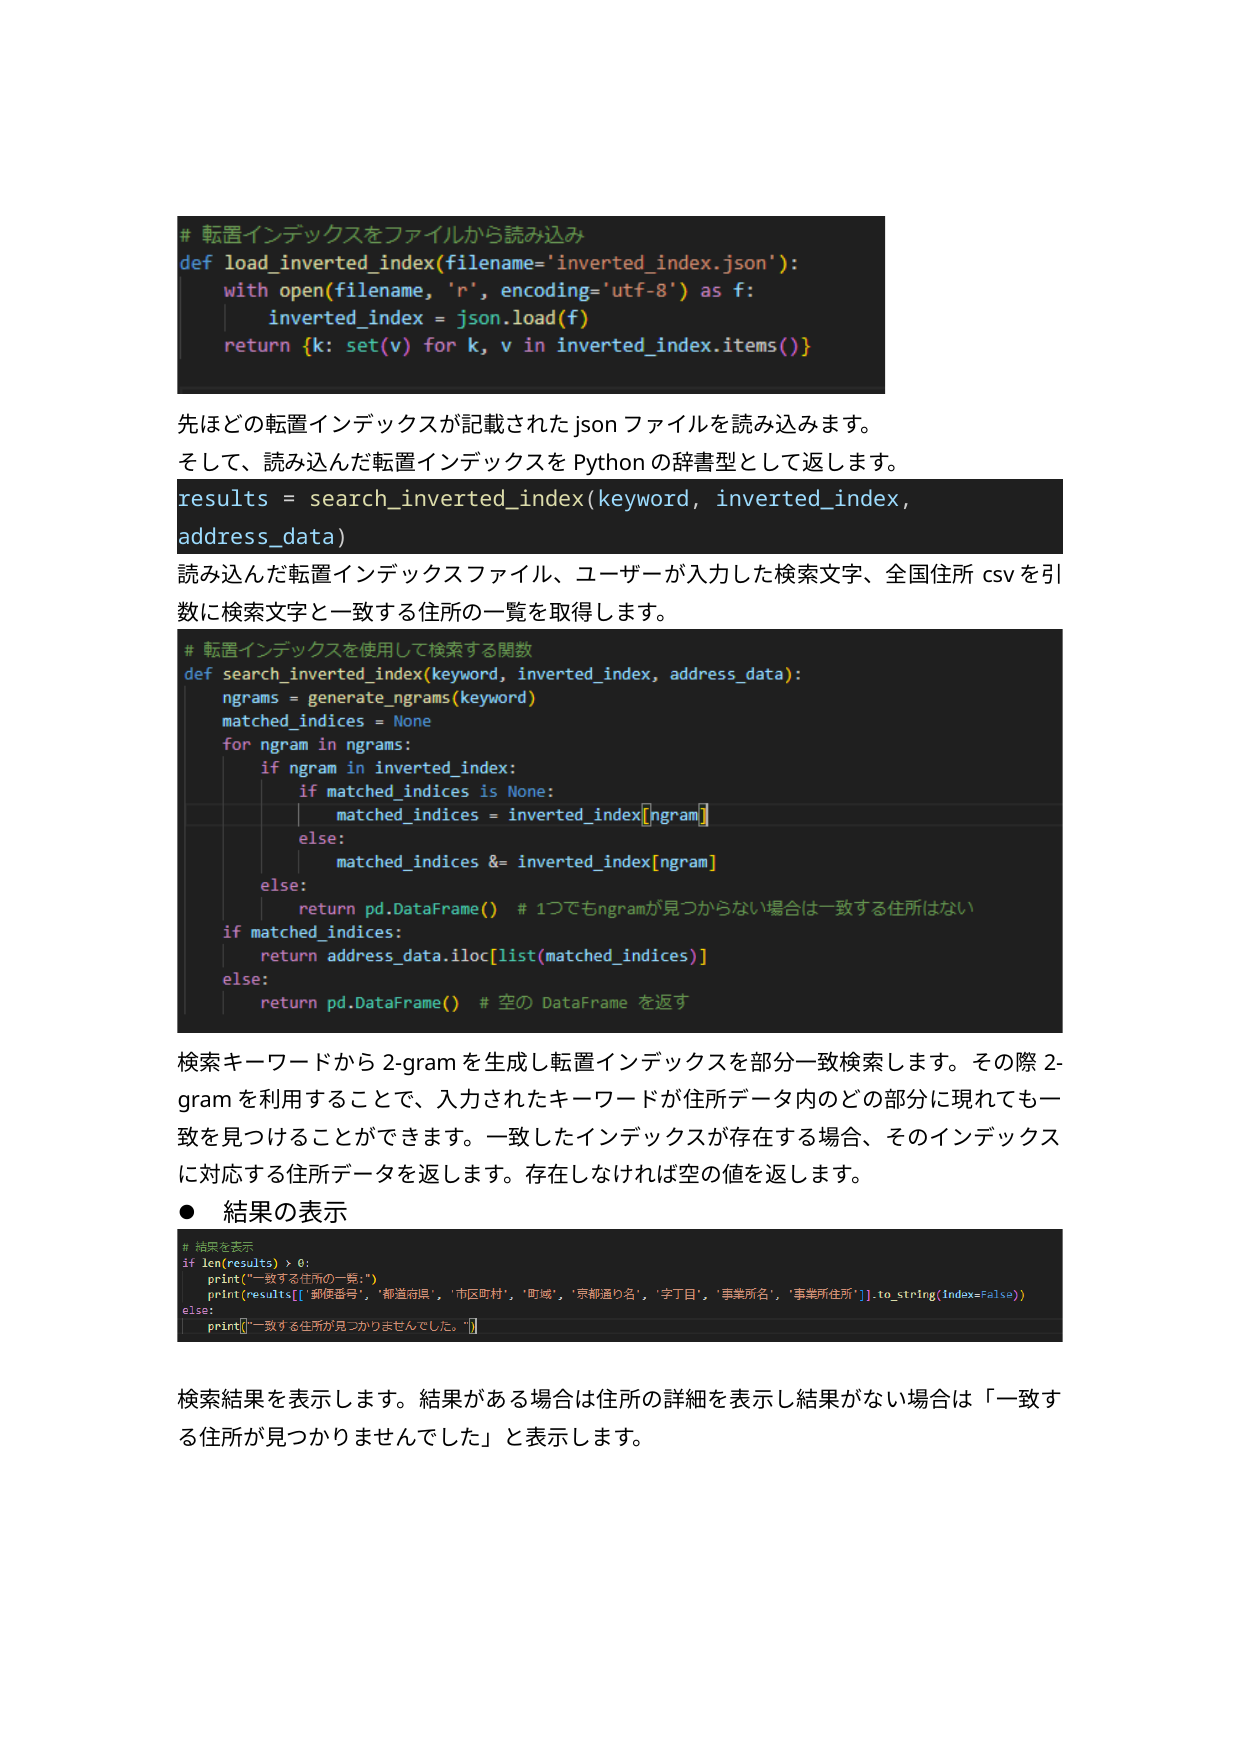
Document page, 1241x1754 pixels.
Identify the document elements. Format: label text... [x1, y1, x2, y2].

list 結果の表示 [177, 1192, 1063, 1229]
text 先ほどの転置インデックスが記載されたjsonファイルを読み込みます。 [177, 404, 1063, 442]
text 検索結果を表示します。結果がある場合は住所の詳細を表示し結果がない場合は「一致する住所が見つかりませんでした」と表示します。 [177, 1379, 1063, 1454]
text 検索キーワードから2-gramを生成し転置インデックスを部分一致検索します。その際2-gramを利用することで、入力されたキーワードが住所データ内のどの部分に現れても一致を見つけることができます。一致したインデックスが存在する場合、そのインデックスに対応する住所データを返します。存在しなければ空の値を返します。 [177, 1042, 1063, 1192]
text そして、読み込んだ転置インデックスをPythonの辞書型として返します。 [177, 442, 1063, 479]
picture [177, 629, 1063, 1033]
picture [177, 216, 886, 394]
text 読み込んだ転置インデックスファイル、ユーザーが入力した検索文字、全国住所csvを引数に検索文字と一致する住所の一覧を取得します。 [177, 554, 1063, 629]
picture [177, 1229, 1063, 1342]
text results = search_inverted_index(keyword, inverted_index, address_data) [177, 479, 1063, 554]
